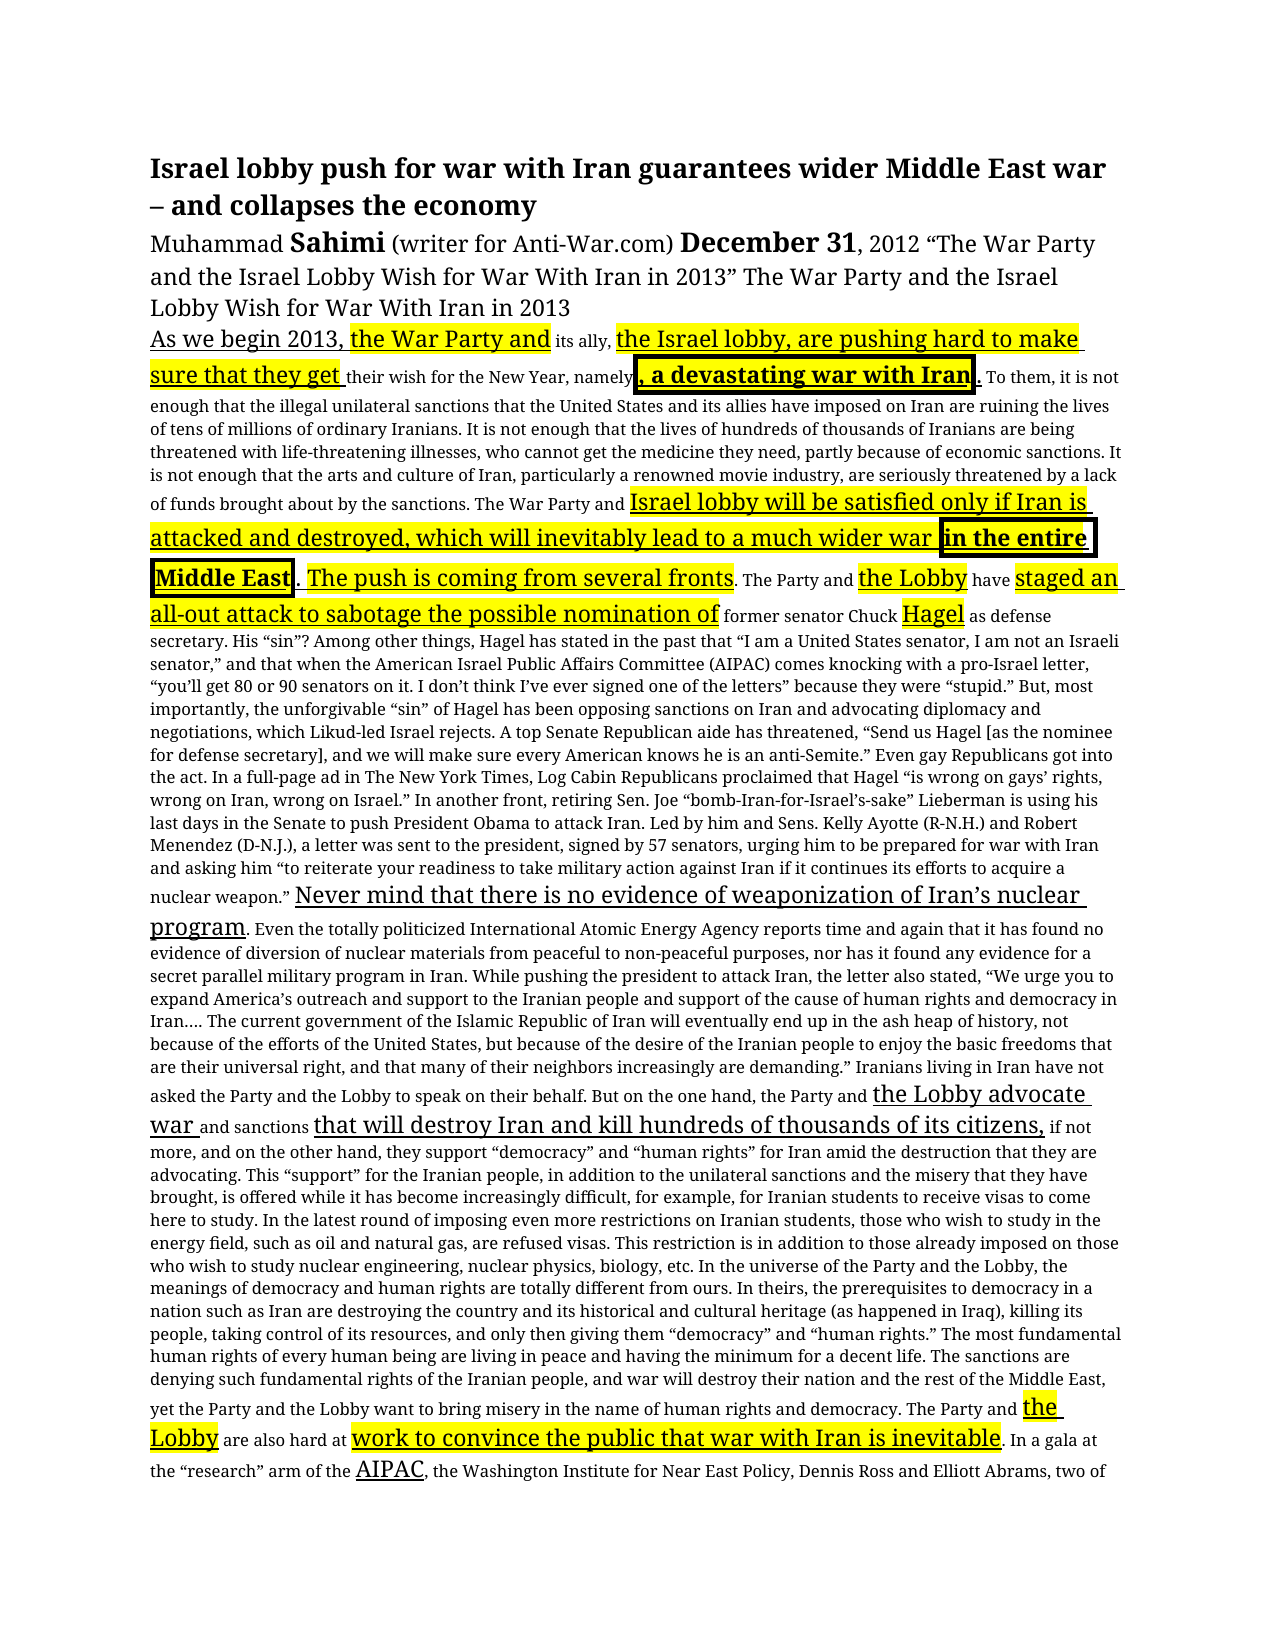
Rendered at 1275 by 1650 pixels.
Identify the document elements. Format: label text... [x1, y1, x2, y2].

text Muhammad Sahimi (writer for Anti-War.com) December 31, 2012 “The War Party and the Israel Lobby Wish for War With Iran in 2013” The War Party and the Israel Lobby Wish for War With Iran in 2013 [150, 224, 1125, 323]
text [150, 323, 1125, 1484]
subtitle Israel lobby push for war with Iran guarantees wider Middle East war – and collapses the economy [150, 150, 1125, 224]
